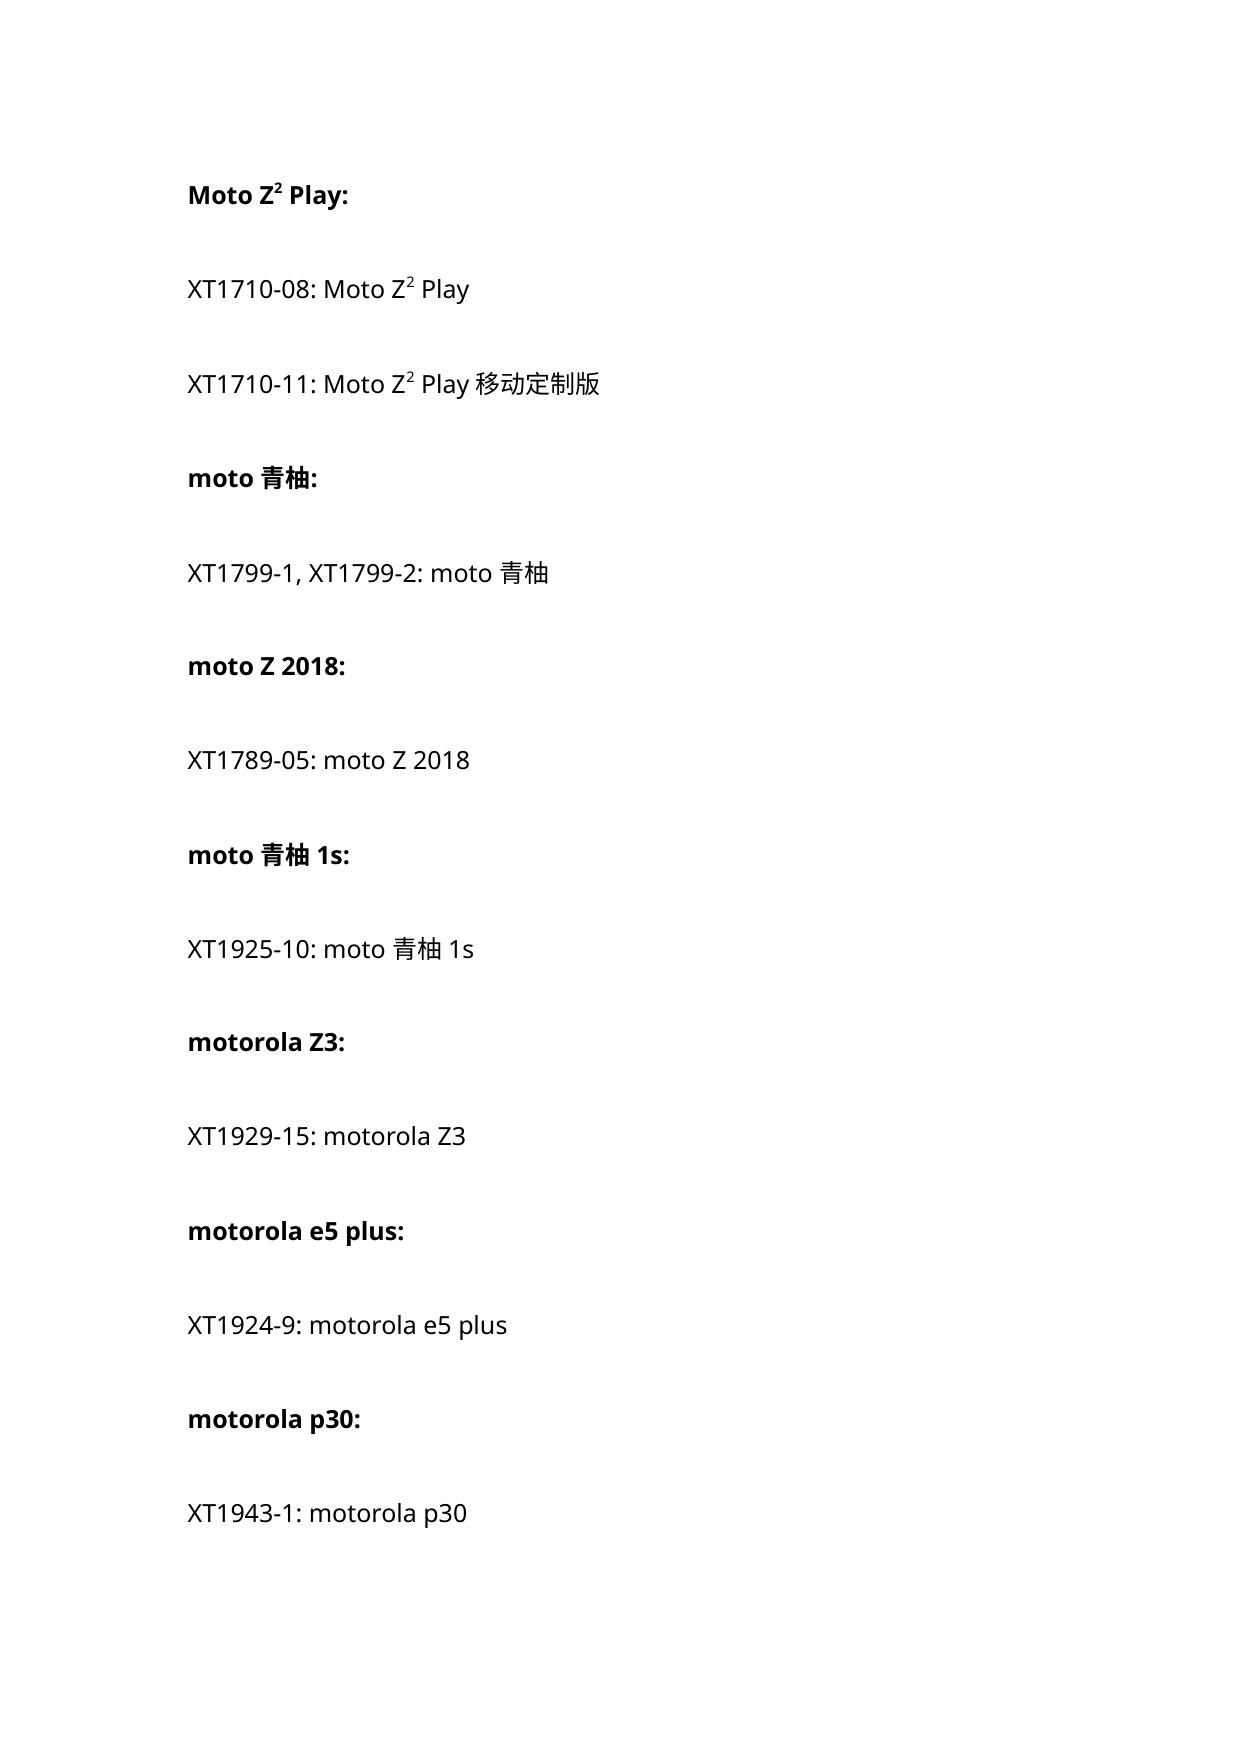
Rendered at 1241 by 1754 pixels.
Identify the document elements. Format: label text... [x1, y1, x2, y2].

text XT1710-08: Moto Z2 Play [187, 256, 1053, 321]
text XT1925-10: moto 青柚 1s [187, 915, 1053, 980]
text XT1710-11: Moto Z2 Play 移动定制版 [187, 350, 1053, 415]
text XT1943-1: motorola p30 [187, 1480, 1053, 1545]
text XT1929-15: motorola Z3 [187, 1104, 1053, 1169]
text XT1789-05: moto Z 2018 [187, 727, 1053, 792]
text motorola e5 plus: [187, 1198, 1053, 1263]
text XT1799-1, XT1799-2: moto 青柚 [187, 539, 1053, 604]
text motorola Z3: [187, 1009, 1053, 1074]
text XT1924-9: motorola e5 plus [187, 1292, 1053, 1357]
text moto Z 2018: [187, 633, 1053, 698]
text Moto Z2 Play: [187, 162, 1053, 227]
text motorola p30: [187, 1386, 1053, 1451]
text moto 青柚 1s: [187, 821, 1053, 886]
text moto 青柚: [187, 444, 1053, 509]
